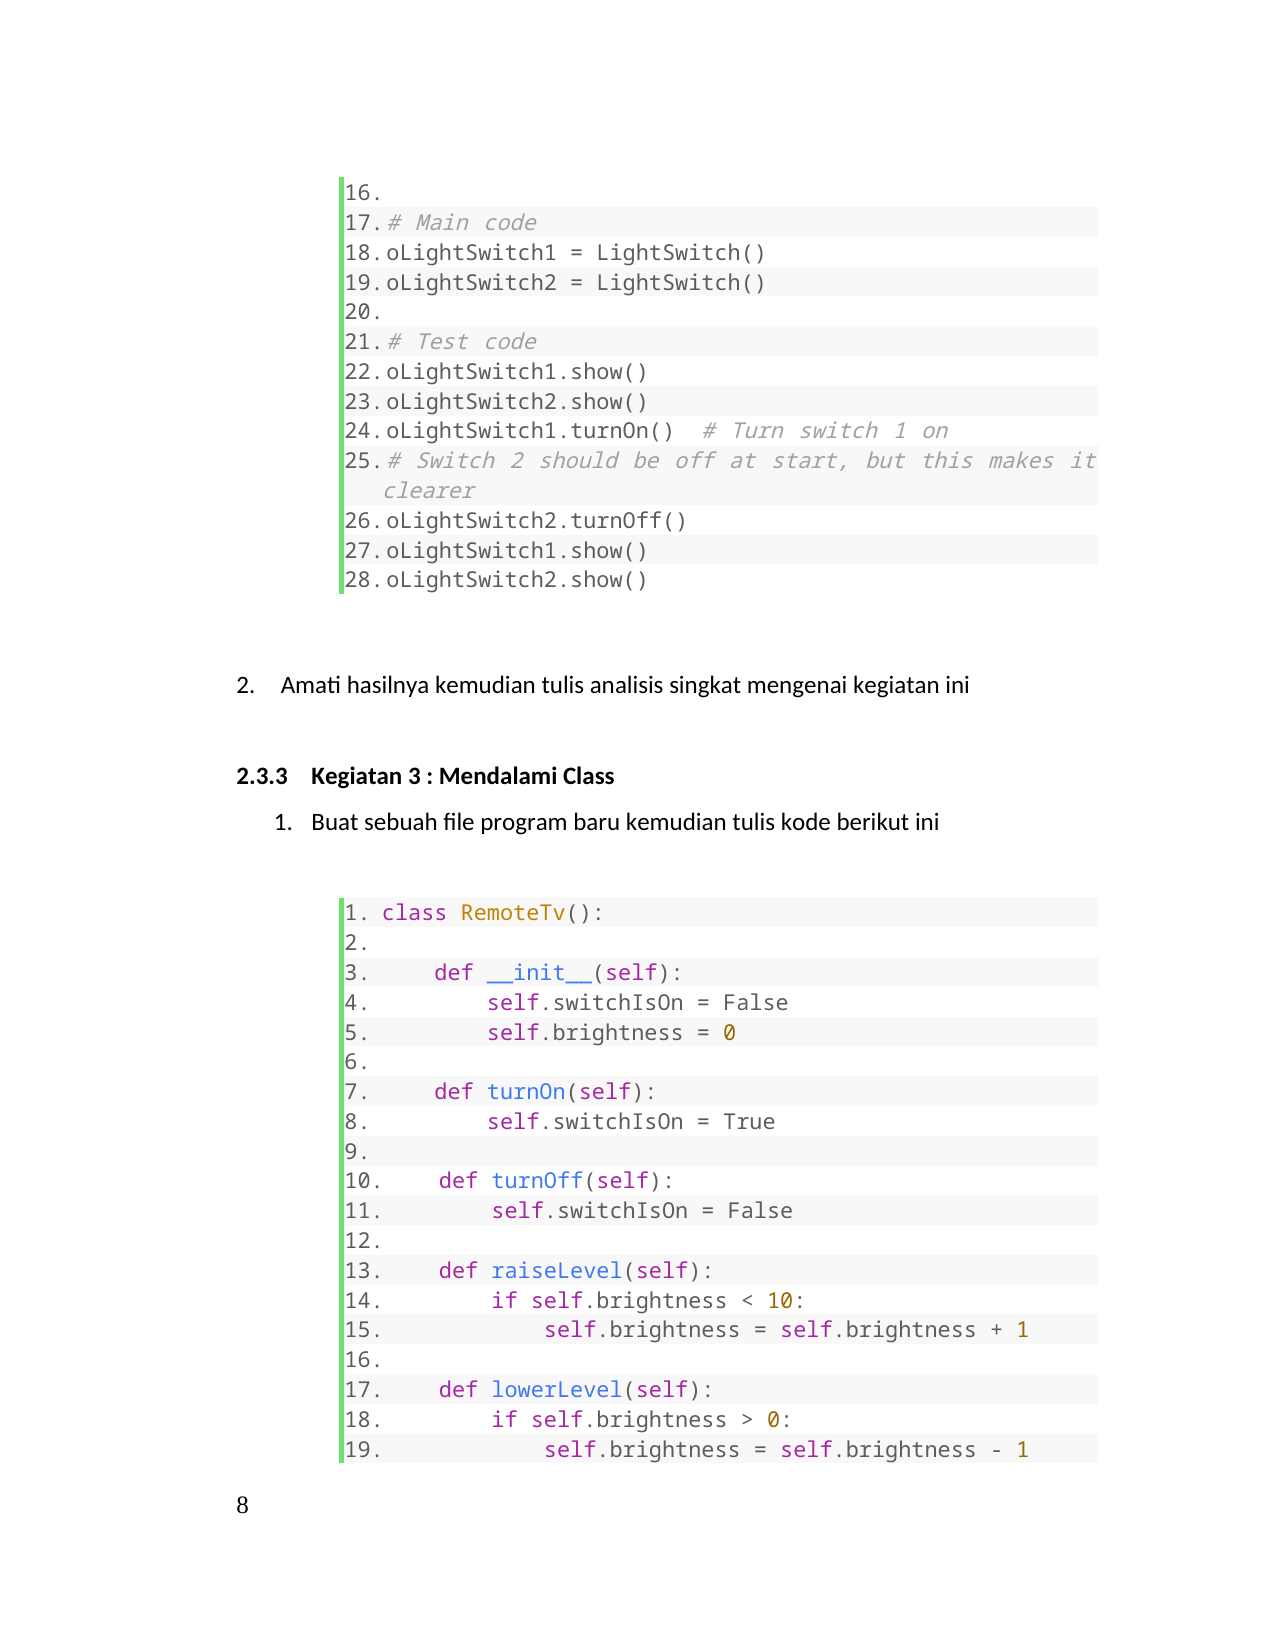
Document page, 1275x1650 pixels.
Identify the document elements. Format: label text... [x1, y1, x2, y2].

list Amati hasilnya kemudian tulis analisis singkat mengenai kegiatan ini [236, 669, 1098, 699]
list Buat sebuah file program baru kemudian tulis kode berikut ini [274, 806, 1098, 836]
list def raiseLevel(self): [344, 1255, 1098, 1285]
list self.brightness = self.brightness - 1 [344, 1434, 1098, 1463]
list self.switchIsOn = False [344, 1195, 1098, 1225]
list self.brightness = self.brightness + 1 [344, 1314, 1098, 1344]
list # Test code [344, 326, 1098, 356]
list if self.brightness > 0: [344, 1404, 1098, 1434]
list self.switchIsOn = False [344, 987, 1098, 1017]
list def __init__(self): [344, 957, 1098, 987]
list def lowerLevel(self): [344, 1374, 1098, 1404]
subtitle Kegiatan 3 : Mendalami Class [236, 760, 1098, 791]
list # Main code [344, 207, 1098, 237]
list # Switch 2 should be off at start, but this makes it clearer [344, 445, 1098, 505]
list if self.brightness < 10: [344, 1285, 1098, 1314]
list class RemoteTv(): [339, 897, 1098, 927]
list oLightSwitch1.turnOn() # Turn switch 1 on [344, 416, 1098, 445]
list def turnOff(self): [344, 1166, 1098, 1195]
list oLightSwitch1.show() [344, 356, 1098, 386]
list oLightSwitch1.show() [344, 535, 1098, 564]
list oLightSwitch2.turnOff() [344, 505, 1098, 535]
list oLightSwitch2.show() [344, 386, 1098, 416]
list oLightSwitch2 = LightSwitch() [344, 267, 1098, 296]
list self.switchIsOn = True [344, 1106, 1098, 1136]
list oLightSwitch2.show() [344, 564, 1098, 594]
list def turnOn(self): [344, 1076, 1098, 1106]
list oLightSwitch1 = LightSwitch() [344, 237, 1098, 267]
list self.brightness = 0 [344, 1017, 1098, 1046]
